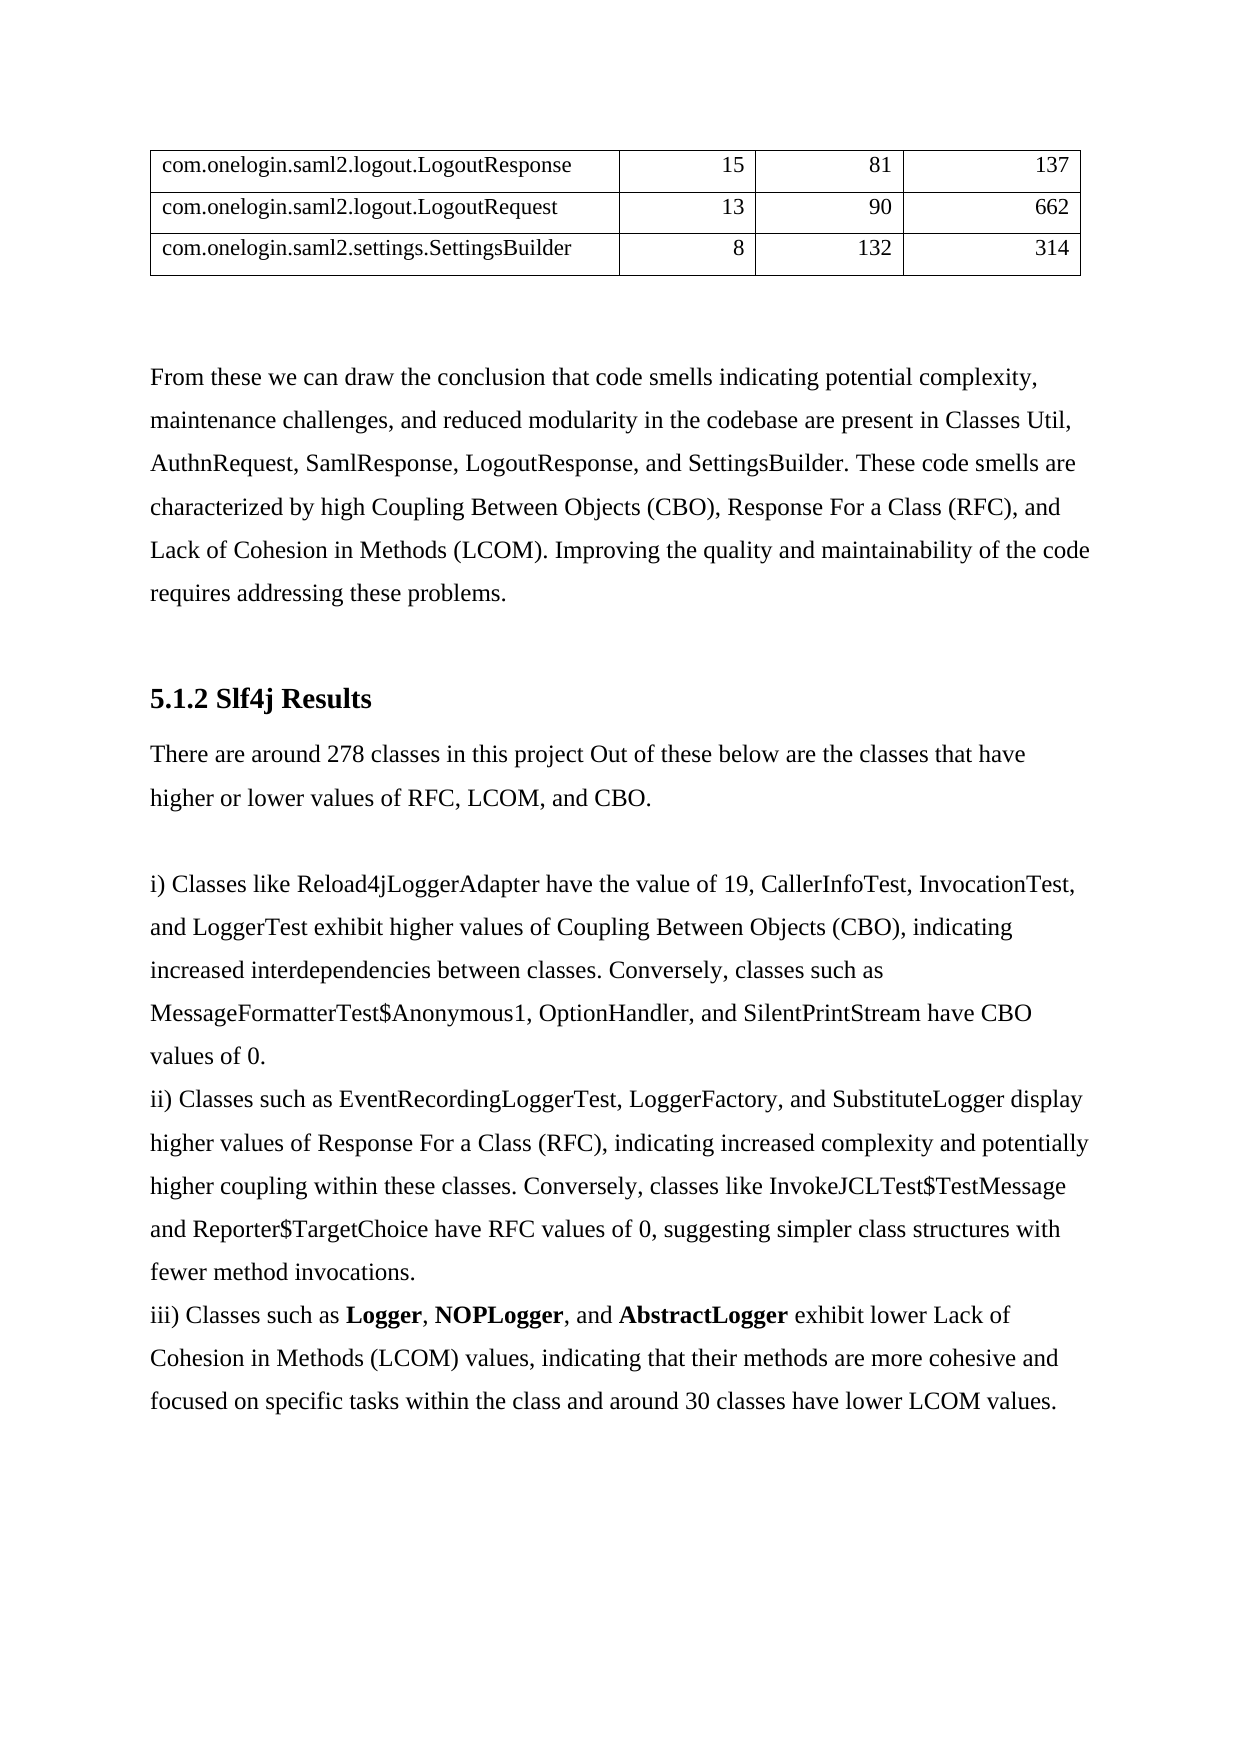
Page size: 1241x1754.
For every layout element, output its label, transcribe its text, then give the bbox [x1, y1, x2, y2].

table_cell com.onelogin.saml2.logout.LogoutRequest [151, 193, 619, 233]
text There are around 278 classes in this project Out of these below are the classes that have higher or lower values of RFC, LCOM, and CBO. [150, 739, 1090, 811]
text ii) Classes such as EventRecordingLoggerTest, LoggerFactory, and SubstituteLogger display higher values of Response For a Class (RFC), indicating increased complexity and potentially higher coupling within these classes. Conversely, classes like InvokeJCLTest$TestMessage and Reporter$TargetChoice have RFC values of 0, suggesting simpler class structures with fewer method invocations. [150, 1084, 1090, 1286]
text From these we can draw the conclusion that code smells indicating potential complexity, maintenance challenges, and reduced modularity in the codebase are present in Classes Util, AuthnRequest, SamlResponse, LogoutResponse, and SettingsBuilder. These code smells are characterized by high Coupling Between Objects (CBO), Response For a Class (RFC), and Lack of Cohesion in Methods (LCOM). Improving the quality and maintainability of the code requires addressing these problems. [150, 362, 1090, 607]
table_cell 137 [904, 151, 1080, 192]
table_cell 81 [756, 151, 903, 192]
subtitle 5.1.2 Slf4j Results [150, 681, 1090, 714]
table_cell com.onelogin.saml2.logout.LogoutResponse [151, 151, 619, 192]
table_cell 662 [904, 193, 1080, 233]
table_cell 15 [620, 151, 755, 192]
table_cell 314 [904, 234, 1080, 275]
table_cell 132 [756, 234, 903, 275]
table_cell 8 [620, 234, 755, 275]
table_cell com.onelogin.saml2.settings.SettingsBuilder [151, 234, 619, 275]
text i) Classes like Reload4jLoggerAdapter have the value of 19, CallerInfoTest, InvocationTest, and LoggerTest exhibit higher values of Coupling Between Objects (CBO), indicating increased interdependencies between classes. Conversely, classes such as MessageFormatterTest$Anonymous1, OptionHandler, and SilentPrintStream have CBO values of 0. [150, 869, 1090, 1070]
table_cell 90 [756, 193, 903, 233]
text iii) Classes such as Logger, NOPLogger, and AbstractLogger exhibit lower Lack of Cohesion in Methods (LCOM) values, indicating that their methods are more cohesive and focused on specific tasks within the class and around 30 classes have lower LCOM values. [150, 1300, 1090, 1415]
table_cell 13 [620, 193, 755, 233]
